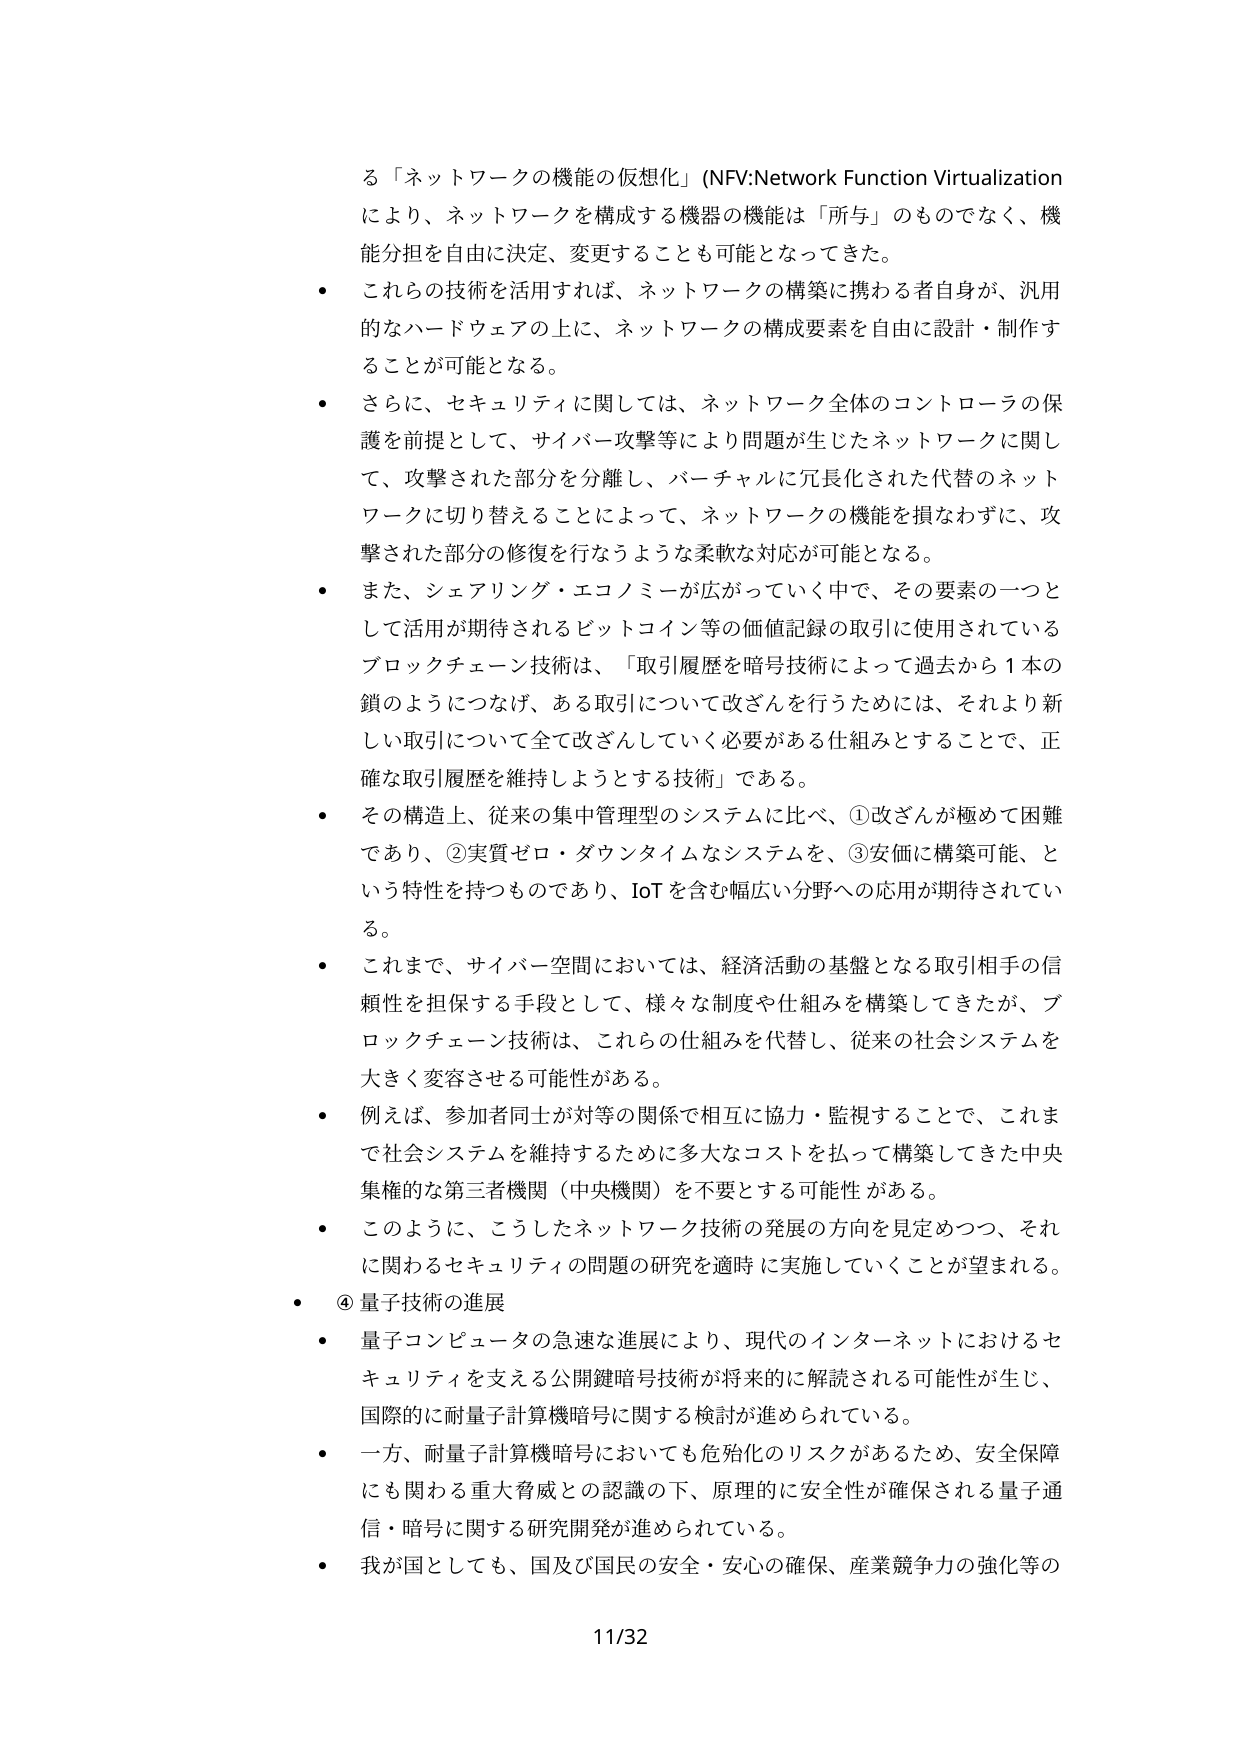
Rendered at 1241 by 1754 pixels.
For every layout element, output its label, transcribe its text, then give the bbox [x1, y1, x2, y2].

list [319, 158, 1063, 271]
list これらの技術を活用すれば、ネットワークの構築に携わる者自身が、汎用的なハードウェアの上に、ネットワークの構成要素を自由に設計・制作することが可能となる。 [319, 271, 1063, 383]
list 量子コンピュータの急速な進展により、現代のインターネットにおけるセキュリティを支える公開鍵暗号技術が将来的に解読される可能性が生じ、国際的に耐量子計算機暗号に関する検討が進められている。 [319, 1321, 1063, 1433]
list 一方、耐量子計算機暗号においても危殆化のリスクがあるため、安全保障にも関わる重大脅威との認識の下、原理的に安全性が確保される量子通信・暗号に関する研究開発が進められている。 [319, 1433, 1063, 1546]
list その構造上、従来の集中管理型のシステムに比べ、①改ざんが極めて困難であり、②実質ゼロ・ダウンタイムなシステムを、③安価に構築可能、という特性を持つものであり、IoTを含む幅広い分野への応用が期待されている。 [319, 796, 1063, 946]
list また、シェアリング・エコノミーが広がっていく中で、その要素の一つとして活用が期待されるビットコイン等の価値記録の取引に使用されているブロックチェーン技術は、「取引履歴を暗号技術によって過去から1本の鎖のようにつなげ、ある取引について改ざんを行うためには、それより新しい取引について全て改ざんしていく必要がある仕組みとすることで、正確な取引履歴を維持しようとする技術」である。 [319, 571, 1063, 796]
list このように、こうしたネットワーク技術の発展の方向を見定めつつ、それに関わるセキュリティの問題の研究を適時 に実施していくことが望まれる。 [319, 1208, 1063, 1283]
list これまで、サイバー空間においては、経済活動の基盤となる取引相手の信頼性を担保する手段として、様々な制度や仕組みを構築してきたが、ブロックチェーン技術は、これらの仕組みを代替し、従来の社会システムを大きく変容させる可能性がある。 [319, 946, 1063, 1096]
list 例えば、参加者同士が対等の関係で相互に協力・監視することで、これまで社会システムを維持するために多大なコストを払って構築してきた中央集権的な第三者機関（中央機関）を不要とする可能性 がある。 [319, 1096, 1063, 1208]
list さらに、セキュリティに関しては、ネットワーク全体のコントローラの保護を前提として、サイバー攻撃等により問題が生じたネットワークに関して、攻撃された部分を分離し、バーチャルに冗長化された代替のネットワークに切り替えることによって、ネットワークの機能を損なわずに、攻撃された部分の修復を行なうような柔軟な対応が可能となる。 [319, 383, 1063, 571]
list ④ 量子技術の進展 [294, 1283, 1063, 1321]
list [319, 1546, 1063, 1583]
